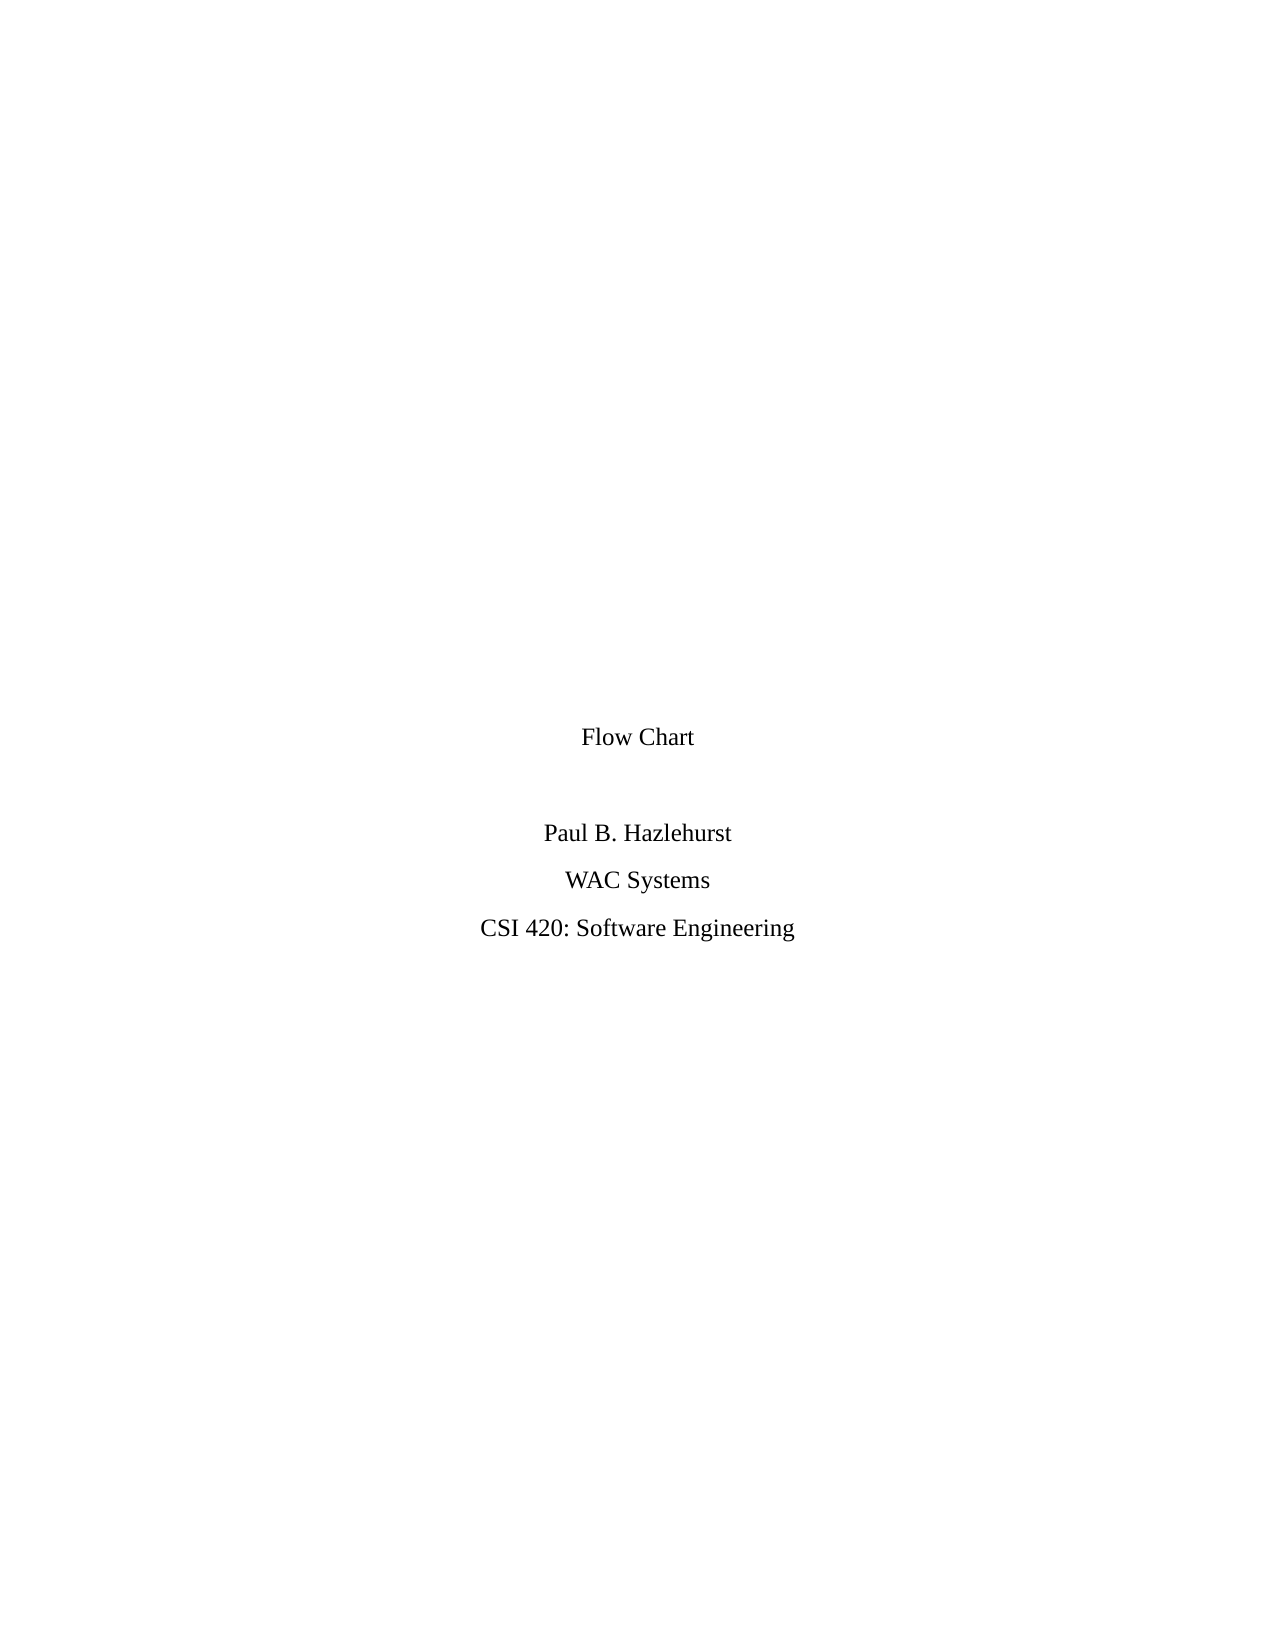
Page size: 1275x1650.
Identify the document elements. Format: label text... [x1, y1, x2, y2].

text CSI 420: Software Engineering [150, 913, 1125, 942]
text WAC Systems [150, 866, 1125, 894]
text Flow Chart [150, 722, 1125, 751]
text Paul B. Hazlehurst [150, 818, 1125, 847]
